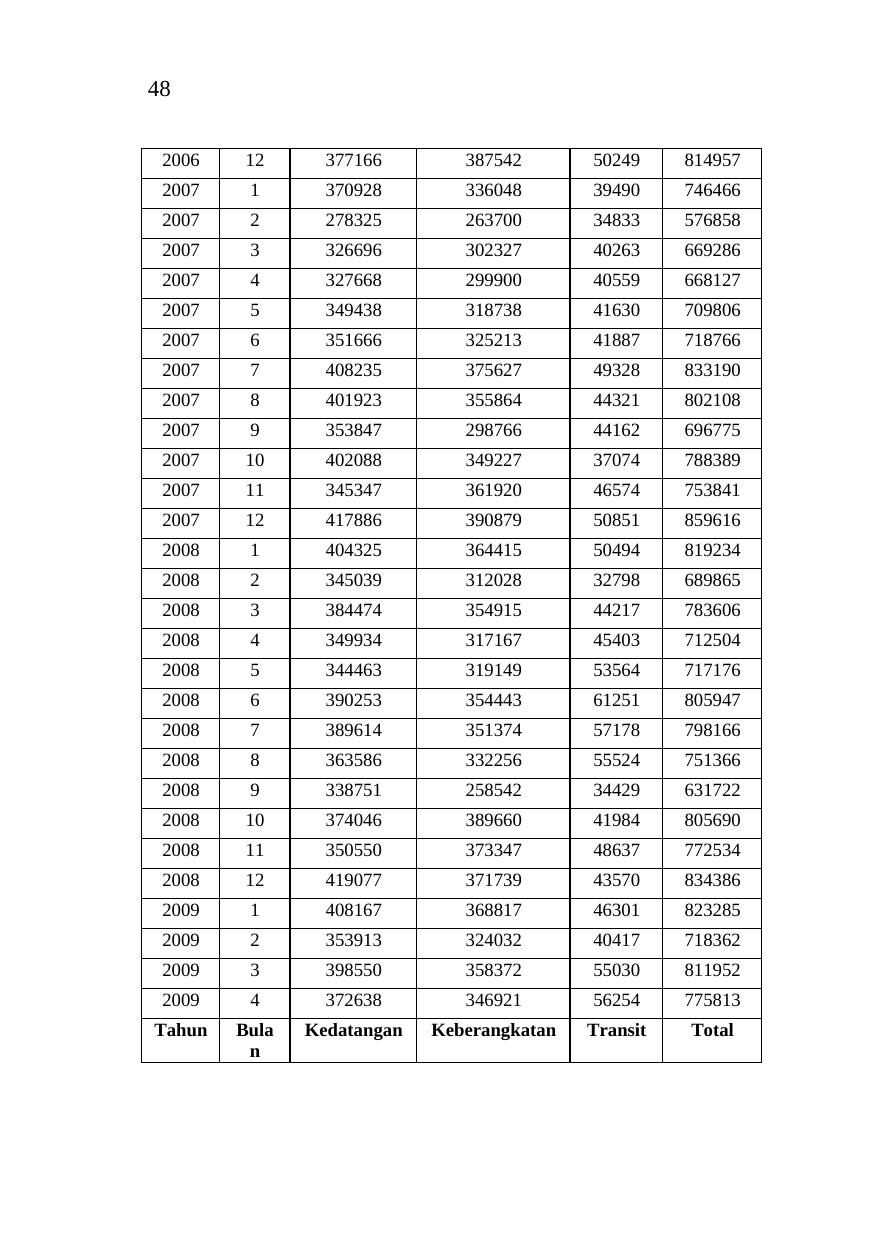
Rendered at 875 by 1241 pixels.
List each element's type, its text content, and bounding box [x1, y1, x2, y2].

table_cell 370928 [291, 179, 416, 208]
table_cell 2 [220, 929, 289, 958]
table_cell 390879 [417, 509, 569, 538]
table_cell 332256 [417, 749, 569, 778]
table_cell 384474 [291, 599, 416, 628]
table_cell 631722 [663, 779, 761, 808]
table_cell 390253 [291, 689, 416, 718]
table_cell 364415 [417, 539, 569, 568]
table_cell 298766 [417, 419, 569, 448]
table_cell 344463 [291, 659, 416, 688]
table_cell 12 [220, 149, 289, 178]
table_cell 4 [220, 989, 289, 1018]
table_cell 2008 [142, 599, 219, 628]
table_cell 823285 [663, 899, 761, 928]
table_cell 811952 [663, 959, 761, 988]
table_cell 40559 [571, 269, 662, 298]
table_cell 34833 [571, 209, 662, 238]
table_cell 299900 [417, 269, 569, 298]
table_cell 1 [220, 539, 289, 568]
table_cell 61251 [571, 689, 662, 718]
table_cell 9 [220, 779, 289, 808]
table_cell 696775 [663, 419, 761, 448]
table_cell 40417 [571, 929, 662, 958]
table_cell 324032 [417, 929, 569, 958]
table_cell 49328 [571, 359, 662, 388]
table_cell 358372 [417, 959, 569, 988]
table_cell 798166 [663, 719, 761, 748]
table_cell 363586 [291, 749, 416, 778]
table_cell 10 [220, 449, 289, 478]
table_cell Tahun [142, 1019, 219, 1062]
table_cell 2007 [142, 269, 219, 298]
table_cell Transit [571, 1019, 662, 1062]
table_cell 408167 [291, 899, 416, 928]
table_cell 327668 [291, 269, 416, 298]
table_cell 772534 [663, 839, 761, 868]
table_cell 34429 [571, 779, 662, 808]
table_cell 1 [220, 179, 289, 208]
table_cell 351666 [291, 329, 416, 358]
table_cell 374046 [291, 809, 416, 838]
table_cell 805690 [663, 809, 761, 838]
table_cell 44321 [571, 389, 662, 418]
table_cell 2007 [142, 329, 219, 358]
table_cell 833190 [663, 359, 761, 388]
table_cell 346921 [417, 989, 569, 1018]
table_cell 263700 [417, 209, 569, 238]
table_cell 389660 [417, 809, 569, 838]
table_cell 718766 [663, 329, 761, 358]
table_cell 8 [220, 389, 289, 418]
table_cell 8 [220, 749, 289, 778]
table_cell 56254 [571, 989, 662, 1018]
table_cell Bulan [220, 1019, 289, 1062]
table_cell 788389 [663, 449, 761, 478]
table_cell 2008 [142, 719, 219, 748]
table_cell 32798 [571, 569, 662, 598]
table_cell 354915 [417, 599, 569, 628]
table_cell 2008 [142, 779, 219, 808]
table_cell 401923 [291, 389, 416, 418]
table_cell 746466 [663, 179, 761, 208]
table_cell 802108 [663, 389, 761, 418]
table_cell 377166 [291, 149, 416, 178]
table_cell 2009 [142, 959, 219, 988]
table_cell 1 [220, 899, 289, 928]
table_cell 783606 [663, 599, 761, 628]
table_cell 319149 [417, 659, 569, 688]
table_cell 317167 [417, 629, 569, 658]
table_cell 751366 [663, 749, 761, 778]
table_cell 355864 [417, 389, 569, 418]
table_cell 2008 [142, 749, 219, 778]
table_cell 278325 [291, 209, 416, 238]
table_cell 349227 [417, 449, 569, 478]
table_cell 2008 [142, 659, 219, 688]
table_cell 11 [220, 479, 289, 508]
table_cell 2007 [142, 209, 219, 238]
table_cell 7 [220, 359, 289, 388]
table_cell 819234 [663, 539, 761, 568]
table_cell 50249 [571, 149, 662, 178]
table_cell 4 [220, 629, 289, 658]
table_cell 57178 [571, 719, 662, 748]
table_cell 354443 [417, 689, 569, 718]
table_cell 402088 [291, 449, 416, 478]
table_cell 41630 [571, 299, 662, 328]
table_cell 753841 [663, 479, 761, 508]
table_cell 859616 [663, 509, 761, 538]
table_cell 50851 [571, 509, 662, 538]
table_cell 5 [220, 659, 289, 688]
table_cell 775813 [663, 989, 761, 1018]
table_cell 2008 [142, 839, 219, 868]
table_cell 2008 [142, 809, 219, 838]
table_cell 41984 [571, 809, 662, 838]
table_cell 318738 [417, 299, 569, 328]
table_cell 2008 [142, 629, 219, 658]
table_cell 44162 [571, 419, 662, 448]
table_cell 2007 [142, 479, 219, 508]
table_cell 349934 [291, 629, 416, 658]
table_cell 338751 [291, 779, 416, 808]
table_cell 4 [220, 269, 289, 298]
table_cell 3 [220, 239, 289, 268]
table_cell 353847 [291, 419, 416, 448]
table_cell 325213 [417, 329, 569, 358]
table_cell 9 [220, 419, 289, 448]
table_cell 669286 [663, 239, 761, 268]
table_cell 6 [220, 329, 289, 358]
table_cell 351374 [417, 719, 569, 748]
table_cell 371739 [417, 869, 569, 898]
table_cell 668127 [663, 269, 761, 298]
table_cell 373347 [417, 839, 569, 868]
table_cell 44217 [571, 599, 662, 628]
table_cell 3 [220, 599, 289, 628]
table_cell 6 [220, 689, 289, 718]
table_cell 2007 [142, 179, 219, 208]
table_cell 43570 [571, 869, 662, 898]
table_cell 258542 [417, 779, 569, 808]
table_cell 375627 [417, 359, 569, 388]
table_cell 372638 [291, 989, 416, 1018]
table_cell 353913 [291, 929, 416, 958]
table_cell 419077 [291, 869, 416, 898]
table_cell 361920 [417, 479, 569, 508]
table_cell 349438 [291, 299, 416, 328]
table_cell 3 [220, 959, 289, 988]
table_cell 408235 [291, 359, 416, 388]
table_cell 417886 [291, 509, 416, 538]
table_cell 2008 [142, 539, 219, 568]
table_cell 10 [220, 809, 289, 838]
table_cell 576858 [663, 209, 761, 238]
table_cell 689865 [663, 569, 761, 598]
table_cell 834386 [663, 869, 761, 898]
table_cell 387542 [417, 149, 569, 178]
table_cell 2 [220, 209, 289, 238]
table_cell 389614 [291, 719, 416, 748]
table_cell 12 [220, 869, 289, 898]
table_cell 398550 [291, 959, 416, 988]
table_cell 53564 [571, 659, 662, 688]
table_cell 40263 [571, 239, 662, 268]
table_cell 50494 [571, 539, 662, 568]
table_cell 2008 [142, 569, 219, 598]
table_cell 2007 [142, 509, 219, 538]
table_cell 717176 [663, 659, 761, 688]
table_cell 46574 [571, 479, 662, 508]
table_cell 2007 [142, 359, 219, 388]
table_cell 2008 [142, 689, 219, 718]
table_cell 350550 [291, 839, 416, 868]
table_cell 2008 [142, 869, 219, 898]
table_cell 5 [220, 299, 289, 328]
table_cell 312028 [417, 569, 569, 598]
table_cell 2009 [142, 899, 219, 928]
table_cell 2009 [142, 989, 219, 1018]
table_cell 46301 [571, 899, 662, 928]
table_cell 404325 [291, 539, 416, 568]
table_cell 368817 [417, 899, 569, 928]
table_cell 37074 [571, 449, 662, 478]
table_cell 302327 [417, 239, 569, 268]
table_cell 718362 [663, 929, 761, 958]
table_cell 2007 [142, 419, 219, 448]
table_cell 2007 [142, 389, 219, 418]
table_cell 814957 [663, 149, 761, 178]
table_cell 45403 [571, 629, 662, 658]
table_cell 345347 [291, 479, 416, 508]
table_cell 12 [220, 509, 289, 538]
table_cell 2007 [142, 449, 219, 478]
table_cell Keberangkatan [417, 1019, 569, 1062]
table_cell 11 [220, 839, 289, 868]
table_cell 2007 [142, 299, 219, 328]
table_cell 2006 [142, 149, 219, 178]
table_cell 7 [220, 719, 289, 748]
table_cell 2007 [142, 239, 219, 268]
table_cell 805947 [663, 689, 761, 718]
table_cell 48637 [571, 839, 662, 868]
table_cell 709806 [663, 299, 761, 328]
table_cell 326696 [291, 239, 416, 268]
table_cell 39490 [571, 179, 662, 208]
table_cell 55030 [571, 959, 662, 988]
table_cell 712504 [663, 629, 761, 658]
table_cell Kedatangan [291, 1019, 416, 1062]
table_cell 345039 [291, 569, 416, 598]
table_cell 336048 [417, 179, 569, 208]
table_cell 41887 [571, 329, 662, 358]
table_cell 2 [220, 569, 289, 598]
table_cell 2009 [142, 929, 219, 958]
table_cell Total [663, 1019, 761, 1062]
table_cell 55524 [571, 749, 662, 778]
